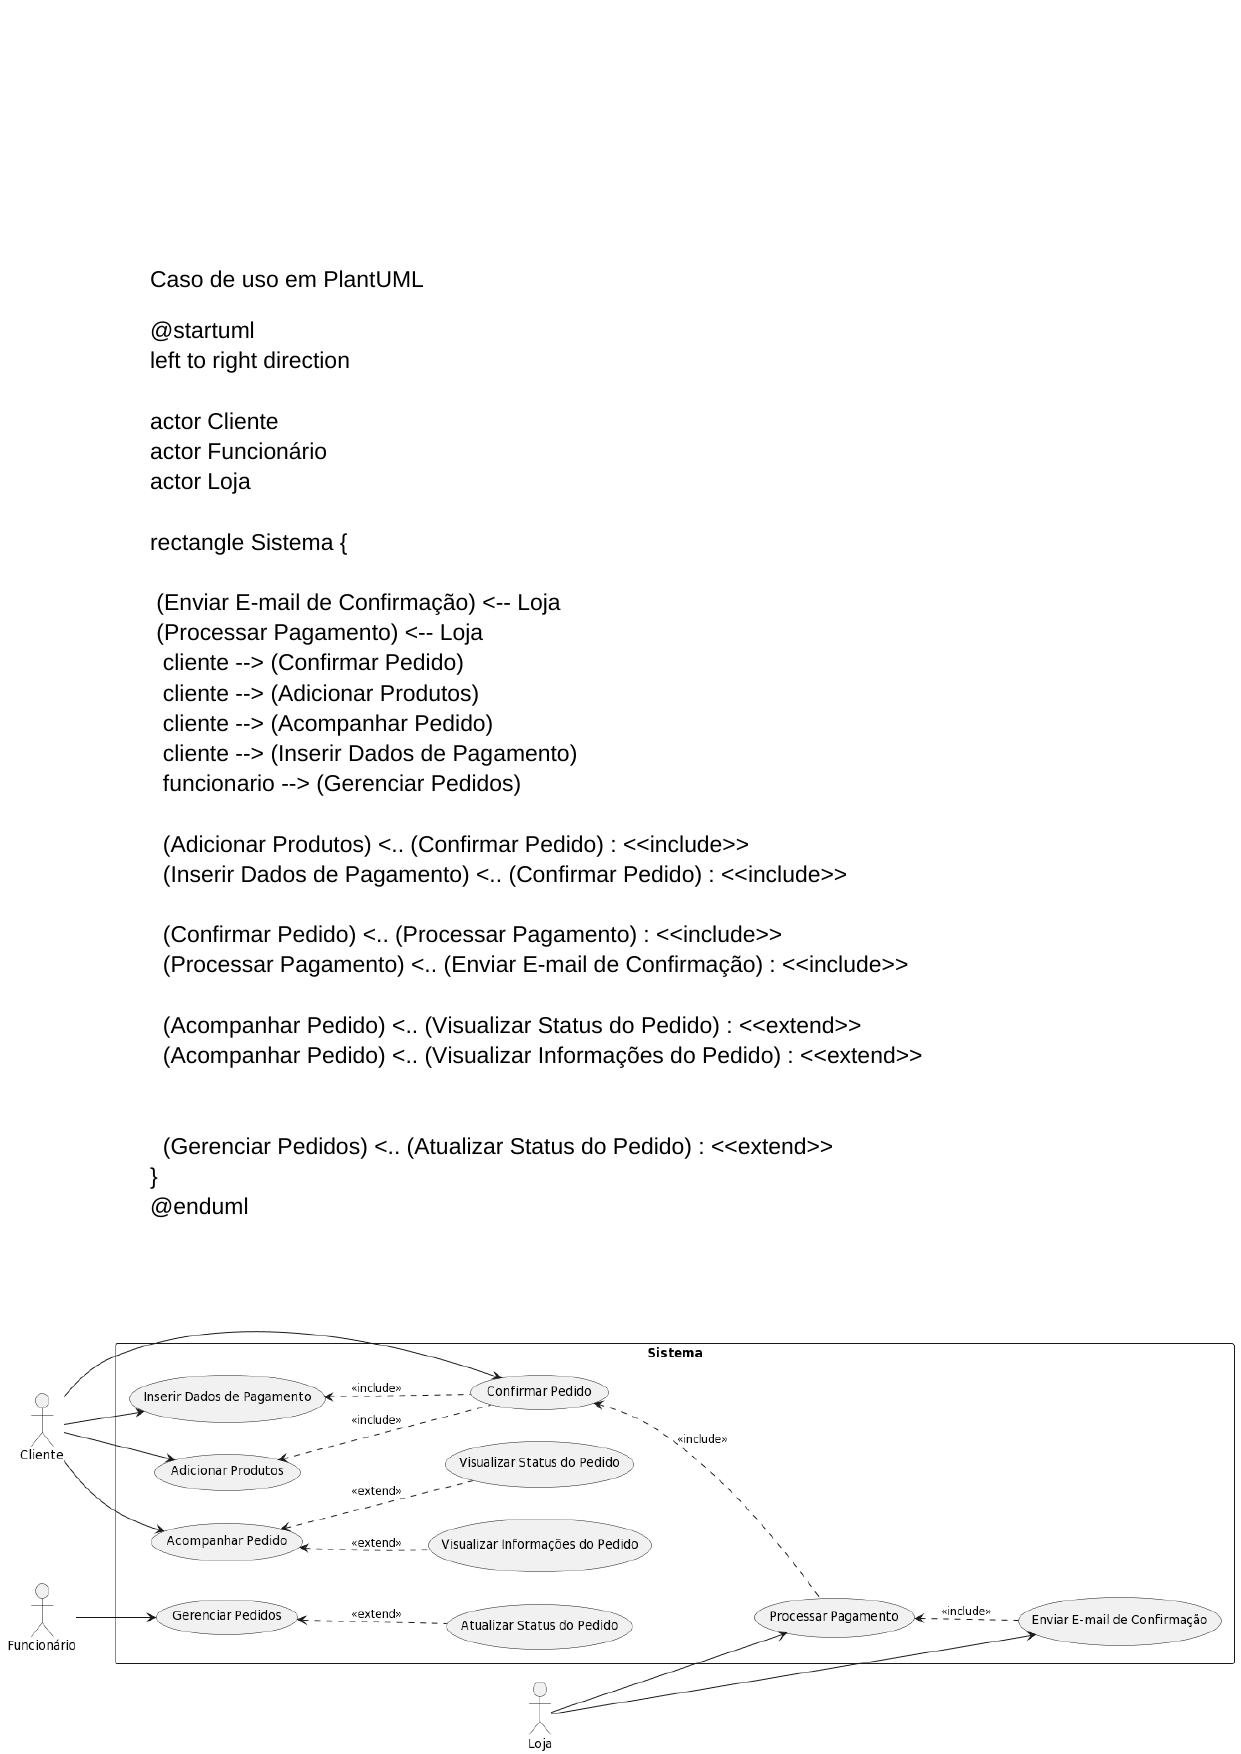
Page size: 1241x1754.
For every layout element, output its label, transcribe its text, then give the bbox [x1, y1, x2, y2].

text (Inserir Dados de Pagamento) <.. (Confirmar Pedido) : <<include>> [150, 861, 1090, 887]
text cliente --> (Confirmar Pedido) [150, 649, 1090, 676]
text } [150, 1163, 1090, 1189]
text left to right direction [150, 347, 1090, 373]
text (Processar Pagamento) <-- Loja [150, 619, 1090, 645]
text actor Loja [150, 468, 1090, 494]
text (Processar Pagamento) <.. (Enviar E-mail de Confirmação) : <<include>> [150, 951, 1090, 978]
text (Acompanhar Pedido) <.. (Visualizar Status do Pedido) : <<extend>> [150, 1012, 1090, 1038]
text @enduml [150, 1193, 1090, 1219]
text (Acompanhar Pedido) <.. (Visualizar Informações do Pedido) : <<extend>> [150, 1042, 1090, 1068]
text funcionario --> (Gerenciar Pedidos) [150, 770, 1090, 796]
text actor Cliente [150, 408, 1090, 434]
text @startuml [150, 317, 1090, 343]
text (Confirmar Pedido) <.. (Processar Pagamento) : <<include>> [150, 921, 1090, 947]
picture [2, 1295, 1238, 1754]
text cliente --> (Inserir Dados de Pagamento) [150, 740, 1090, 766]
text actor Funcionário [150, 438, 1090, 464]
text (Enviar E-mail de Confirmação) <-- Loja [150, 589, 1090, 615]
text rectangle Sistema { [150, 528, 1090, 555]
text (Gerenciar Pedidos) <.. (Atualizar Status do Pedido) : <<extend>> [150, 1133, 1090, 1159]
text cliente --> (Adicionar Produtos) [150, 679, 1090, 706]
text (Adicionar Produtos) <.. (Confirmar Pedido) : <<include>> [150, 831, 1090, 857]
text Caso de uso em PlantUML [150, 266, 1090, 292]
text cliente --> (Acompanhar Pedido) [150, 710, 1090, 736]
